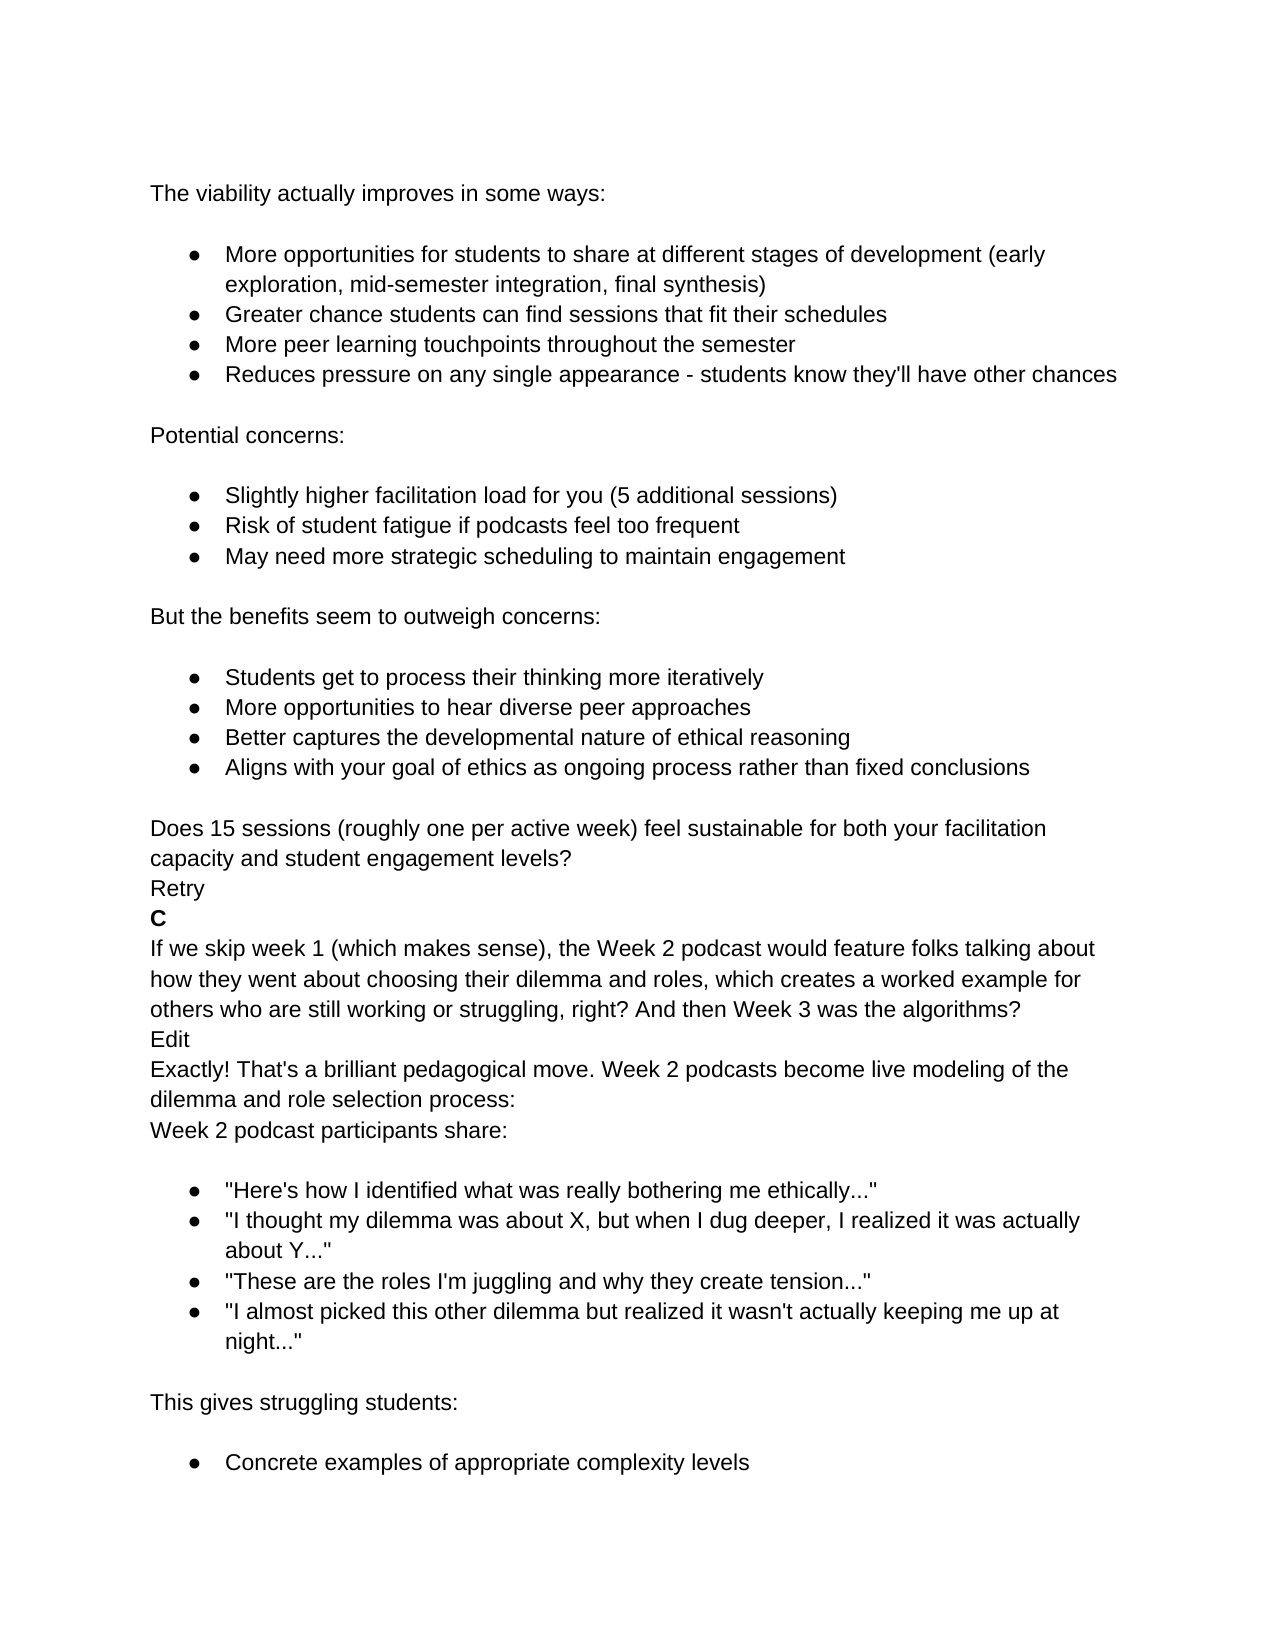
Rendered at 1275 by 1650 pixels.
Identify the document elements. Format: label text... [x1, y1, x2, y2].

list Better captures the developmental nature of ethical reasoning [187, 724, 1125, 750]
list More opportunities to hear diverse peer approaches [187, 694, 1125, 720]
list Concrete examples of appropriate complexity levels [187, 1449, 1125, 1475]
list Risk of student fatigue if podcasts feel too frequent [187, 512, 1125, 539]
list Slightly higher facilitation load for you (5 additional sessions) [187, 482, 1125, 509]
list Students get to process their thinking more iteratively [187, 663, 1125, 690]
list More peer learning touchpoints throughout the semester [187, 331, 1125, 358]
text Potential concerns: [150, 422, 1125, 448]
list May need more strategic scheduling to maintain engagement [187, 543, 1125, 569]
list "I almost picked this other dilemma but realized it wasn't actually keeping me up at night..." [187, 1298, 1125, 1354]
list "Here's how I identified what was really bothering me ethically..." [187, 1177, 1125, 1203]
text But the benefits seem to outweigh concerns: [150, 603, 1125, 629]
list Aligns with your goal of ethics as ongoing process rather than fixed conclusions [187, 754, 1125, 781]
list More opportunities for students to share at different stages of development (early exploration, mid-semester integration, final synthesis) [187, 241, 1125, 297]
text Does 15 sessions (roughly one per active week) feel sustainable for both your facilitation capacity and student engagement levels? Retry C If we skip week 1 (which makes sense), the Week 2 podcast would feature folks talking about how they went about choosing their dilemma and roles, which creates a worked example for others who are still working or struggling, right? And then Week 3 was the algorithms? Edit Exactly! That's a brilliant pedagogical move. Week 2 podcasts become live modeling of the dilemma and role selection process: Week 2 podcast participants share: [150, 814, 1125, 1143]
text The viability actually improves in some ways: [150, 180, 1125, 207]
list "I thought my dilemma was about X, but when I dug deeper, I realized it was actually about Y..." [187, 1207, 1125, 1264]
list Greater chance students can find sessions that fit their schedules [187, 301, 1125, 327]
text This gives struggling students: [150, 1388, 1125, 1415]
list "These are the roles I'm juggling and why they create tension..." [187, 1268, 1125, 1294]
list Reduces pressure on any single appearance - students know they'll have other chances [187, 361, 1125, 388]
